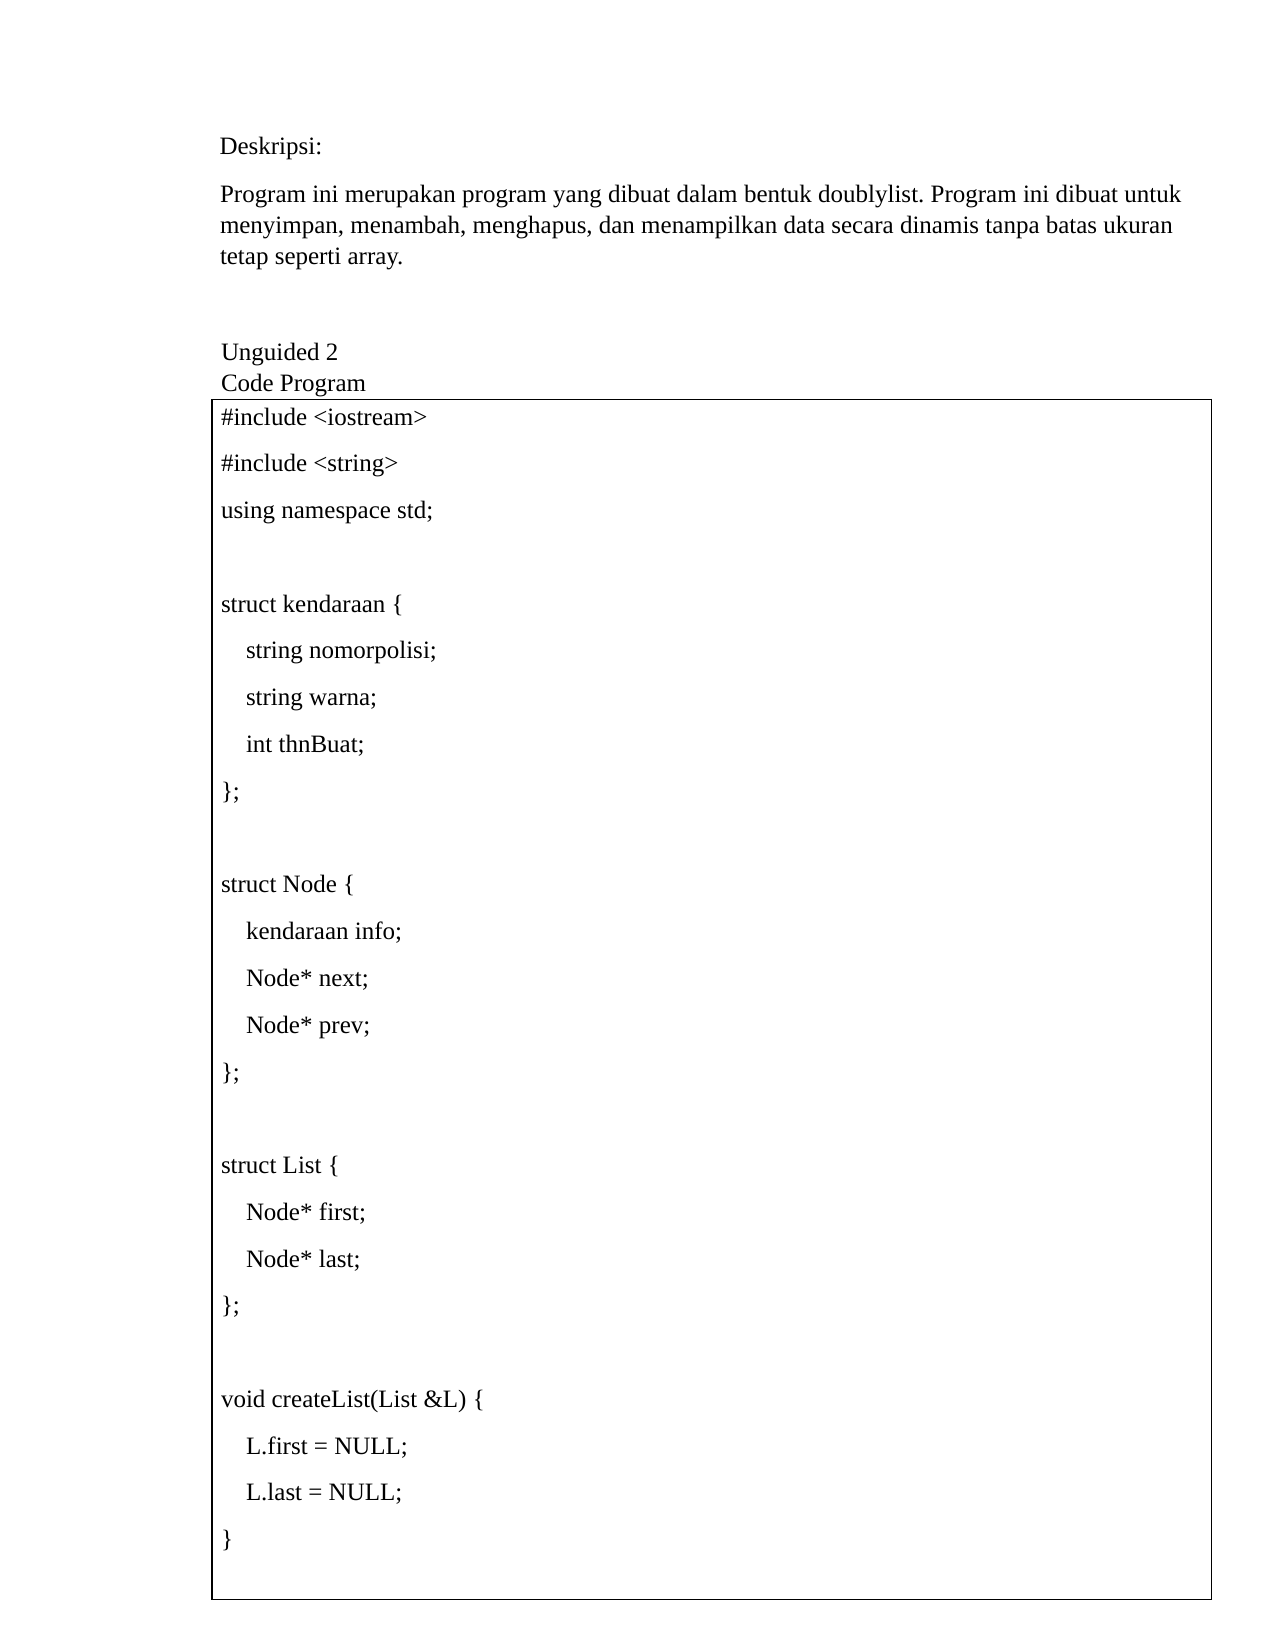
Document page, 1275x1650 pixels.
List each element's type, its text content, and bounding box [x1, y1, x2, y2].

text Node* first; [213, 1194, 1211, 1226]
text }; [213, 1053, 1211, 1085]
text L.first = NULL; [213, 1428, 1211, 1459]
text Code Program [221, 368, 1202, 396]
text Deskripsi: [219, 131, 1107, 160]
text Node* last; [213, 1241, 1211, 1272]
text }; [213, 1287, 1211, 1319]
text kendaraan info; [213, 913, 1211, 945]
text string nomorpolisi; [213, 632, 1211, 664]
text #include <iostream> [213, 400, 1211, 431]
text Node* prev; [213, 1007, 1211, 1038]
text Program ini merupakan program yang dibuat dalam bentuk doublylist. Program ini dibuat untuk menyimpan, menambah, menghapus, dan menampilkan data secara dinamis tanpa batas ukuran tetap seperti array. [220, 179, 1202, 269]
text Unguided 2 [221, 337, 1202, 365]
text }; [213, 773, 1211, 805]
text struct kendaraan { [213, 586, 1211, 618]
text int thnBuat; [213, 726, 1211, 758]
text L.last = NULL; [213, 1474, 1211, 1506]
text Node* next; [213, 960, 1211, 992]
text } [213, 1521, 1211, 1553]
text struct List { [213, 1147, 1211, 1179]
text using namespace std; [213, 492, 1211, 524]
text #include <string> [213, 445, 1211, 477]
text struct Node { [213, 866, 1211, 898]
text string warna; [213, 679, 1211, 711]
text void createList(List &L) { [213, 1381, 1211, 1413]
